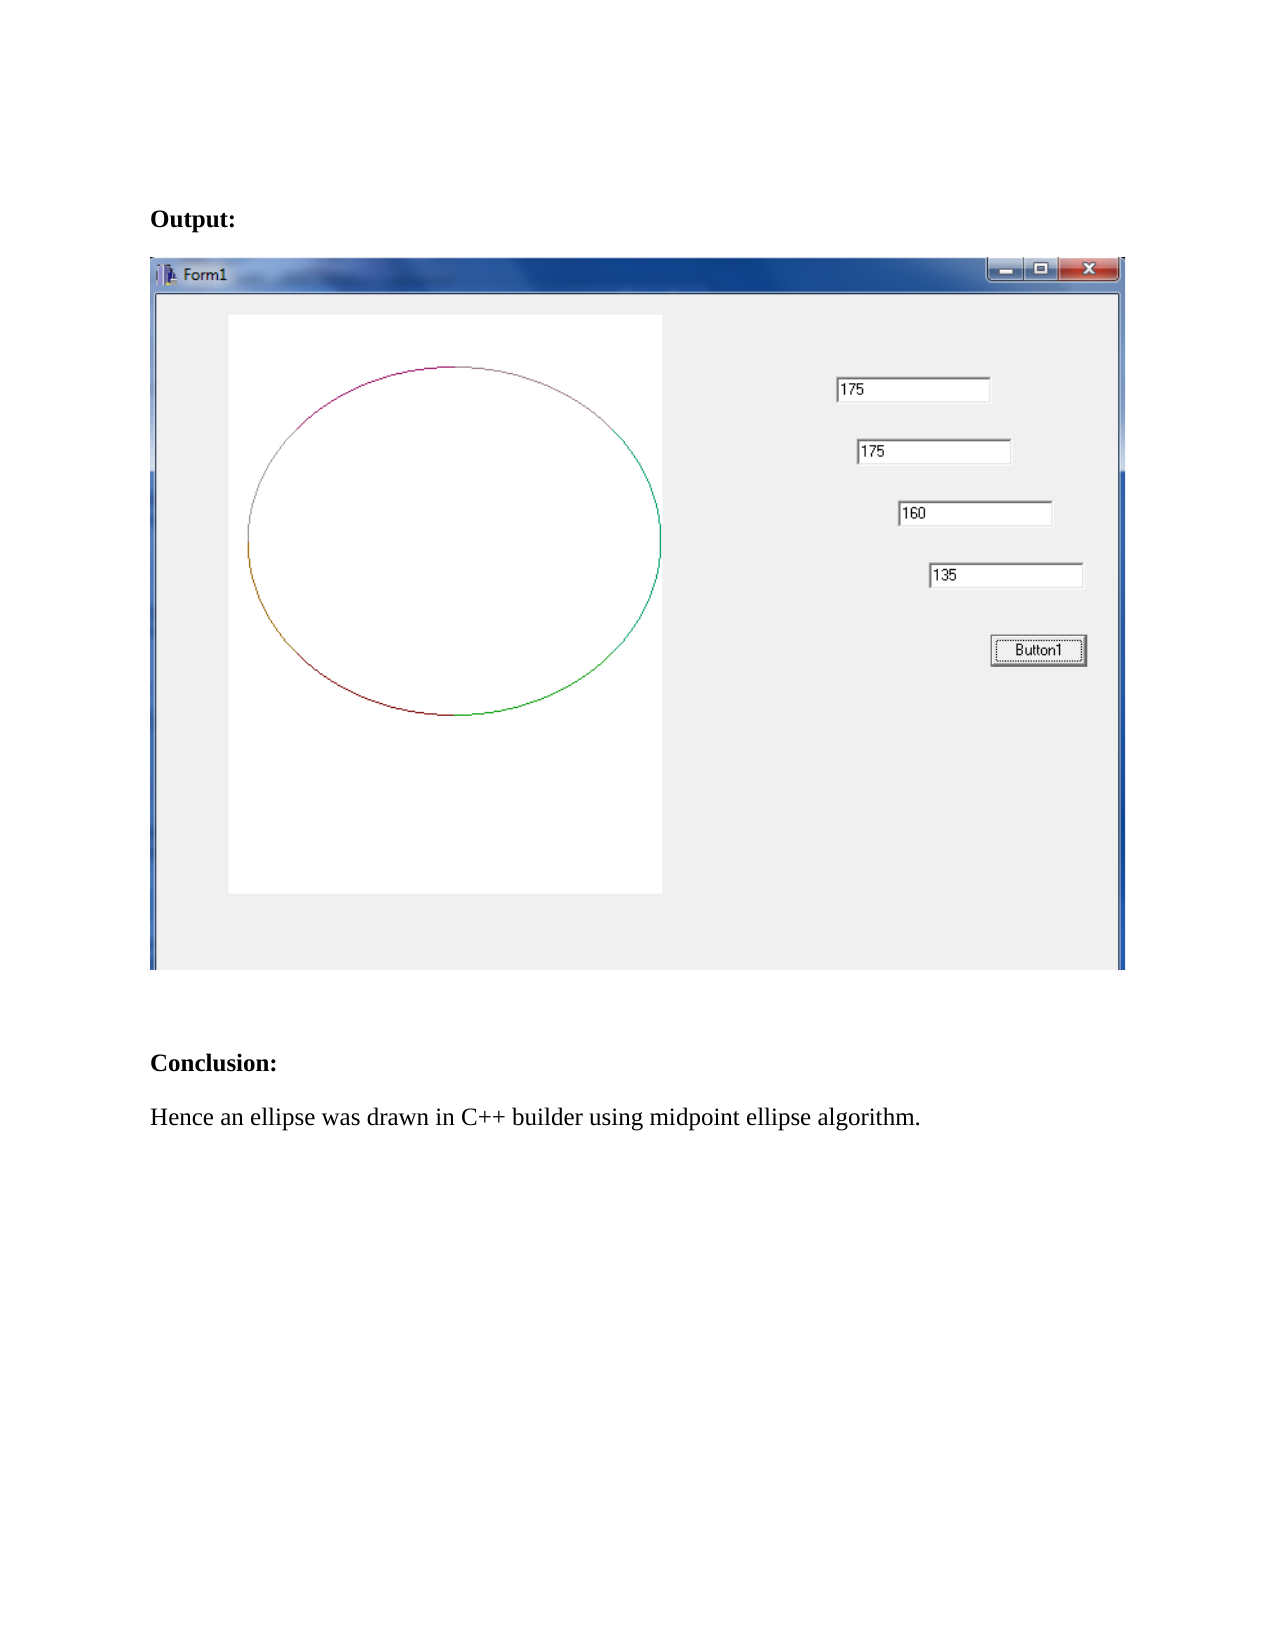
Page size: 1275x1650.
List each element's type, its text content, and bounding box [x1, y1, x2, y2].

picture [150, 257, 1125, 970]
text Output: [150, 204, 1125, 233]
text hence an ellipse was drawn in C++ builder using midpoint ellipse algorithm. [150, 1102, 1125, 1131]
text Conclusion: [150, 1048, 1125, 1077]
